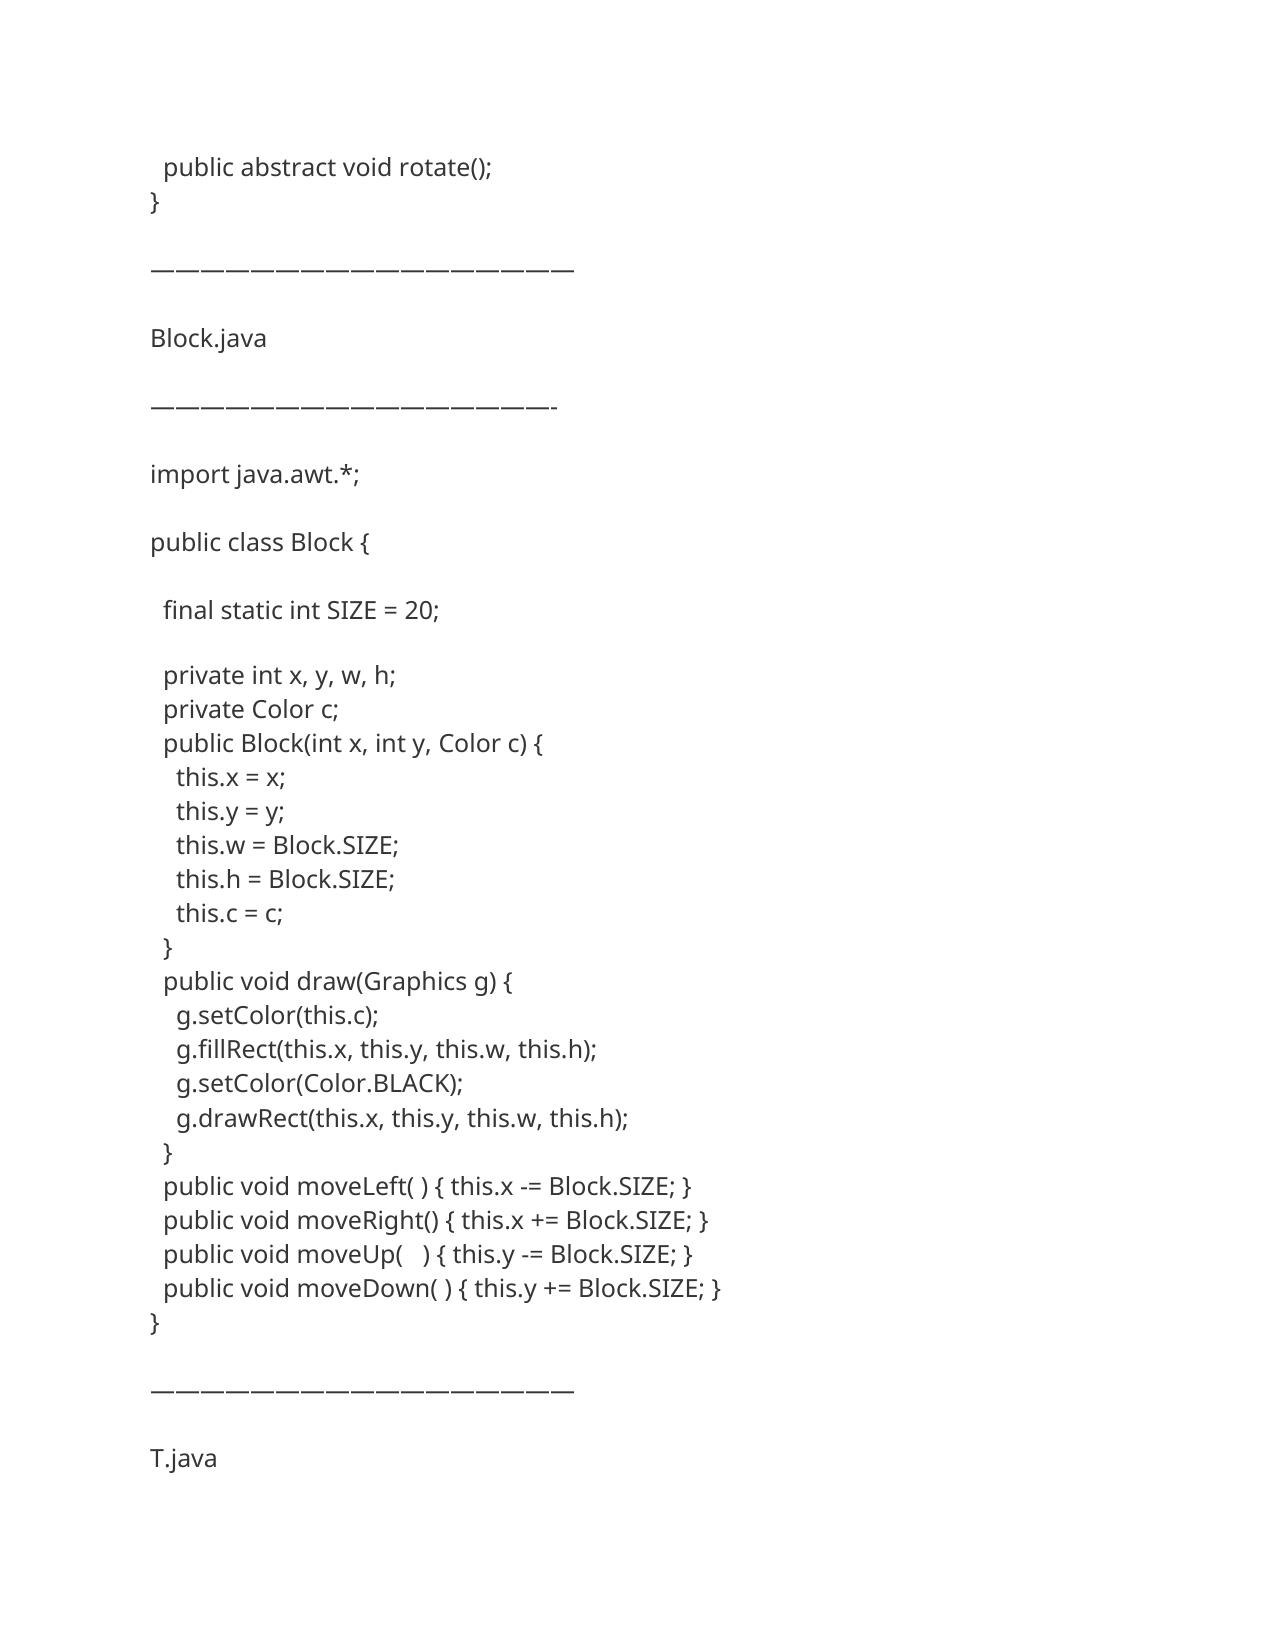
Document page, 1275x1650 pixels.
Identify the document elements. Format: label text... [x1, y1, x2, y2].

text public abstract void rotate(); [150, 150, 1125, 184]
text ————————————————- [150, 388, 1125, 422]
text g.setColor(this.c); [150, 998, 1125, 1032]
text Block.java [150, 320, 1125, 354]
text this.h = Block.SIZE; [150, 862, 1125, 896]
text final static int SIZE = 20; [150, 593, 1125, 627]
text g.fillRect(this.x, this.y, this.w, this.h); [150, 1032, 1125, 1066]
text } [150, 184, 1125, 218]
text this.x = x; [150, 759, 1125, 794]
text public void moveUp( ) { this.y -= Block.SIZE; } [150, 1236, 1125, 1271]
text public void moveLeft( ) { this.x -= Block.SIZE; } [150, 1168, 1125, 1202]
text public void moveDown( ) { this.y += Block.SIZE; } [150, 1271, 1125, 1304]
text this.c = c; [150, 896, 1125, 930]
text g.drawRect(this.x, this.y, this.w, this.h); [150, 1100, 1125, 1134]
text g.setColor(Color.BLACK); [150, 1066, 1125, 1100]
text } [150, 1134, 1125, 1168]
text public void draw(Graphics g) { [150, 964, 1125, 998]
text this.w = Block.SIZE; [150, 828, 1125, 862]
text public Block(int x, int y, Color c) { [150, 726, 1125, 759]
text private int x, y, w, h; [150, 657, 1125, 691]
text ————————————————— [150, 252, 1125, 286]
text public class Block { [150, 525, 1125, 559]
text this.y = y; [150, 794, 1125, 828]
text } [150, 930, 1125, 964]
text public void moveRight() { this.x += Block.SIZE; } [150, 1202, 1125, 1236]
text import java.awt.*; [150, 457, 1125, 491]
text T.java [150, 1441, 1125, 1475]
text ————————————————— [150, 1373, 1125, 1407]
text private Color c; [150, 691, 1125, 726]
text } [150, 1304, 1125, 1339]
